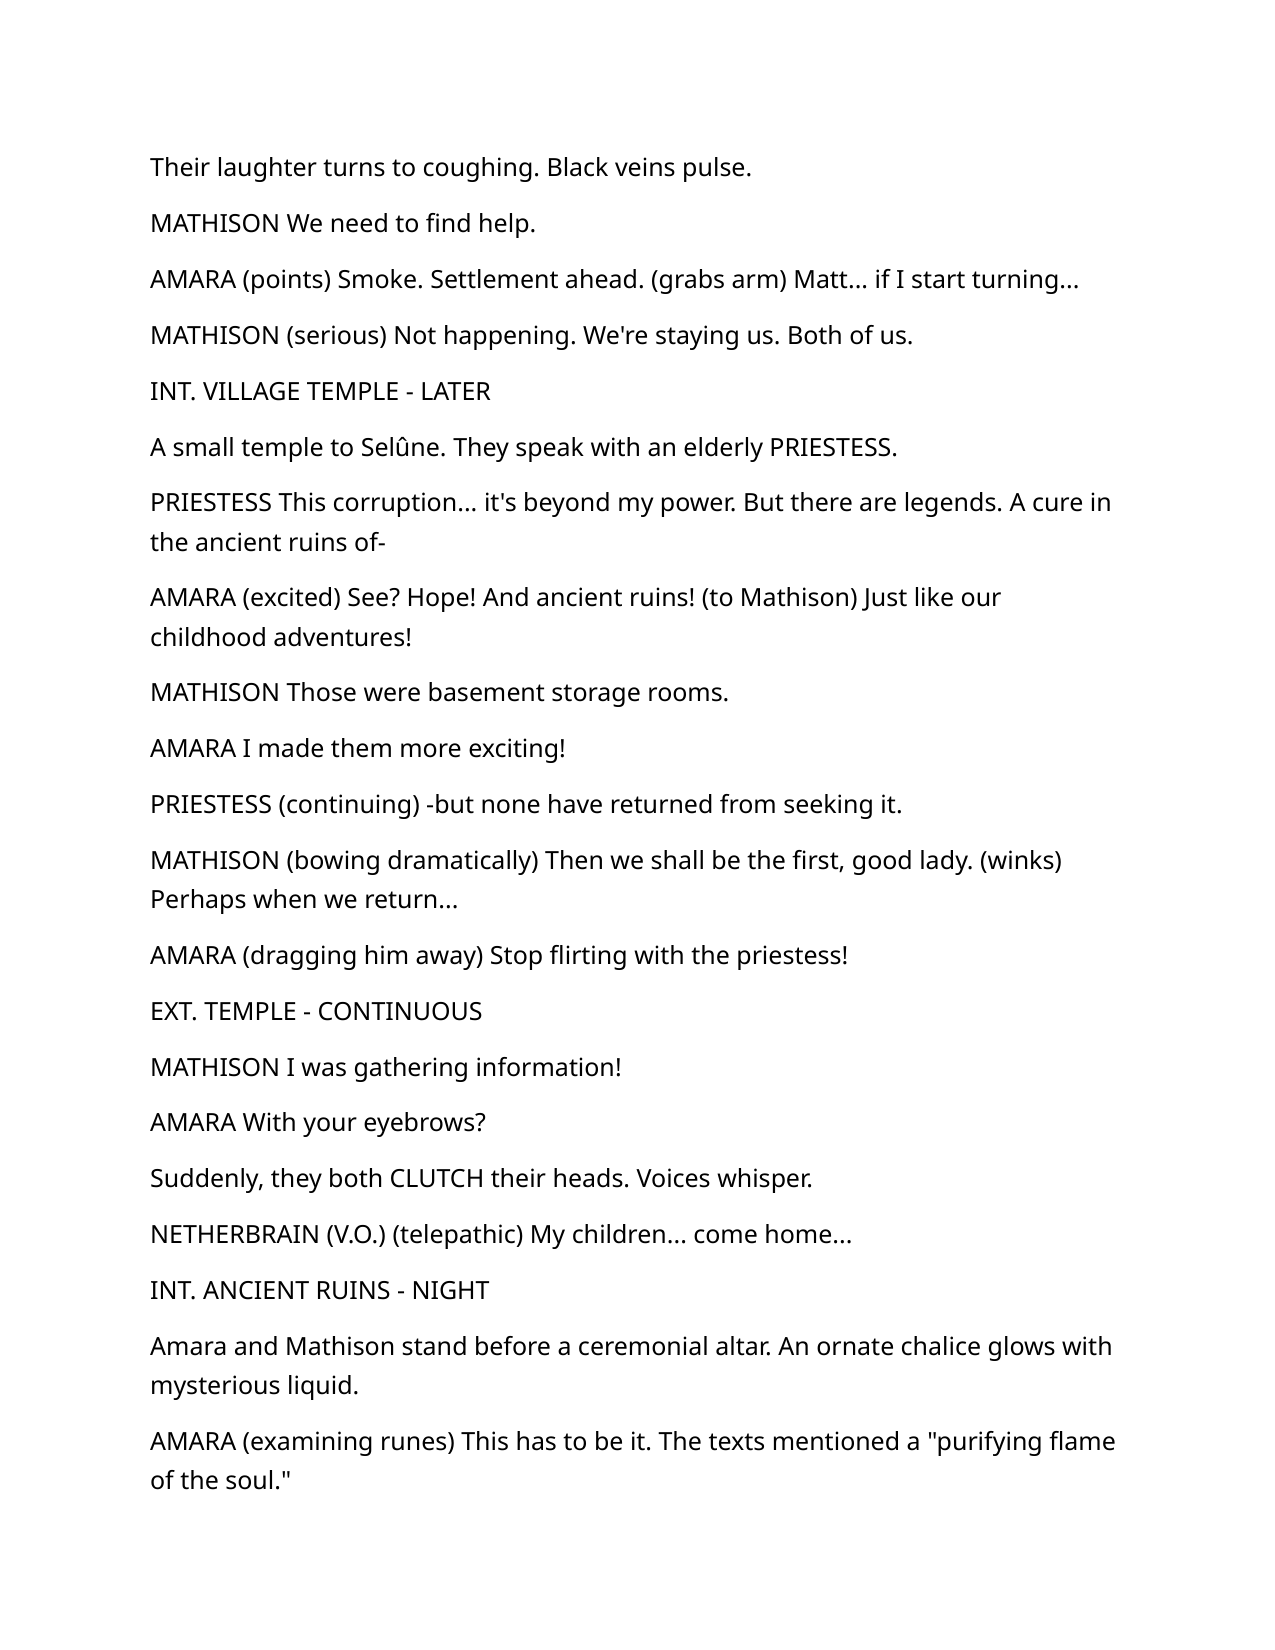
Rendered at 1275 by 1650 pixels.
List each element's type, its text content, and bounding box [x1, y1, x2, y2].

text Their laughter turns to coughing. Black veins pulse. [150, 150, 1125, 184]
text Suddenly, they both CLUTCH their heads. Voices whisper. [150, 1161, 1125, 1195]
text MATHISON We need to find help. [150, 206, 1125, 240]
text AMARA With your eyebrows? [150, 1105, 1125, 1139]
text INT. VILLAGE TEMPLE - LATER [150, 373, 1125, 407]
text AMARA (dragging him away) Stop flirting with the priestess! [150, 937, 1125, 972]
text AMARA (points) Smoke. Settlement ahead. (grabs arm) Matt... if I start turning... [150, 262, 1125, 296]
text EXT. TEMPLE - CONTINUOUS [150, 993, 1125, 1027]
text AMARA (examining runes) This has to be it. The texts mentioned a "purifying flame of the soul." [150, 1423, 1125, 1497]
text A small temple to Selûne. They speak with an elderly PRIESTESS. [150, 429, 1125, 463]
text Amara and Mathison stand before a ceremonial altar. An ornate chalice glows with mysterious liquid. [150, 1328, 1125, 1402]
text AMARA I made them more exciting! [150, 731, 1125, 765]
text MATHISON (bowing dramatically) Then we shall be the first, good lady. (winks) Perhaps when we return... [150, 842, 1125, 916]
text MATHISON (serious) Not happening. We're staying us. Both of us. [150, 317, 1125, 352]
text PRIESTESS (continuing) -but none have returned from seeking it. [150, 787, 1125, 821]
text MATHISON I was gathering information! [150, 1049, 1125, 1083]
text INT. ANCIENT RUINS - NIGHT [150, 1272, 1125, 1307]
text NETHERBRAIN (V.O.) (telepathic) My children... come home... [150, 1217, 1125, 1251]
text PRIESTESS This corruption... it's beyond my power. But there are legends. A cure in the ancient ruins of- [150, 485, 1125, 558]
text AMARA (excited) See? Hope! And ancient ruins! (to Mathison) Just like our childhood adventures! [150, 580, 1125, 653]
text MATHISON Those were basement storage rooms. [150, 675, 1125, 709]
